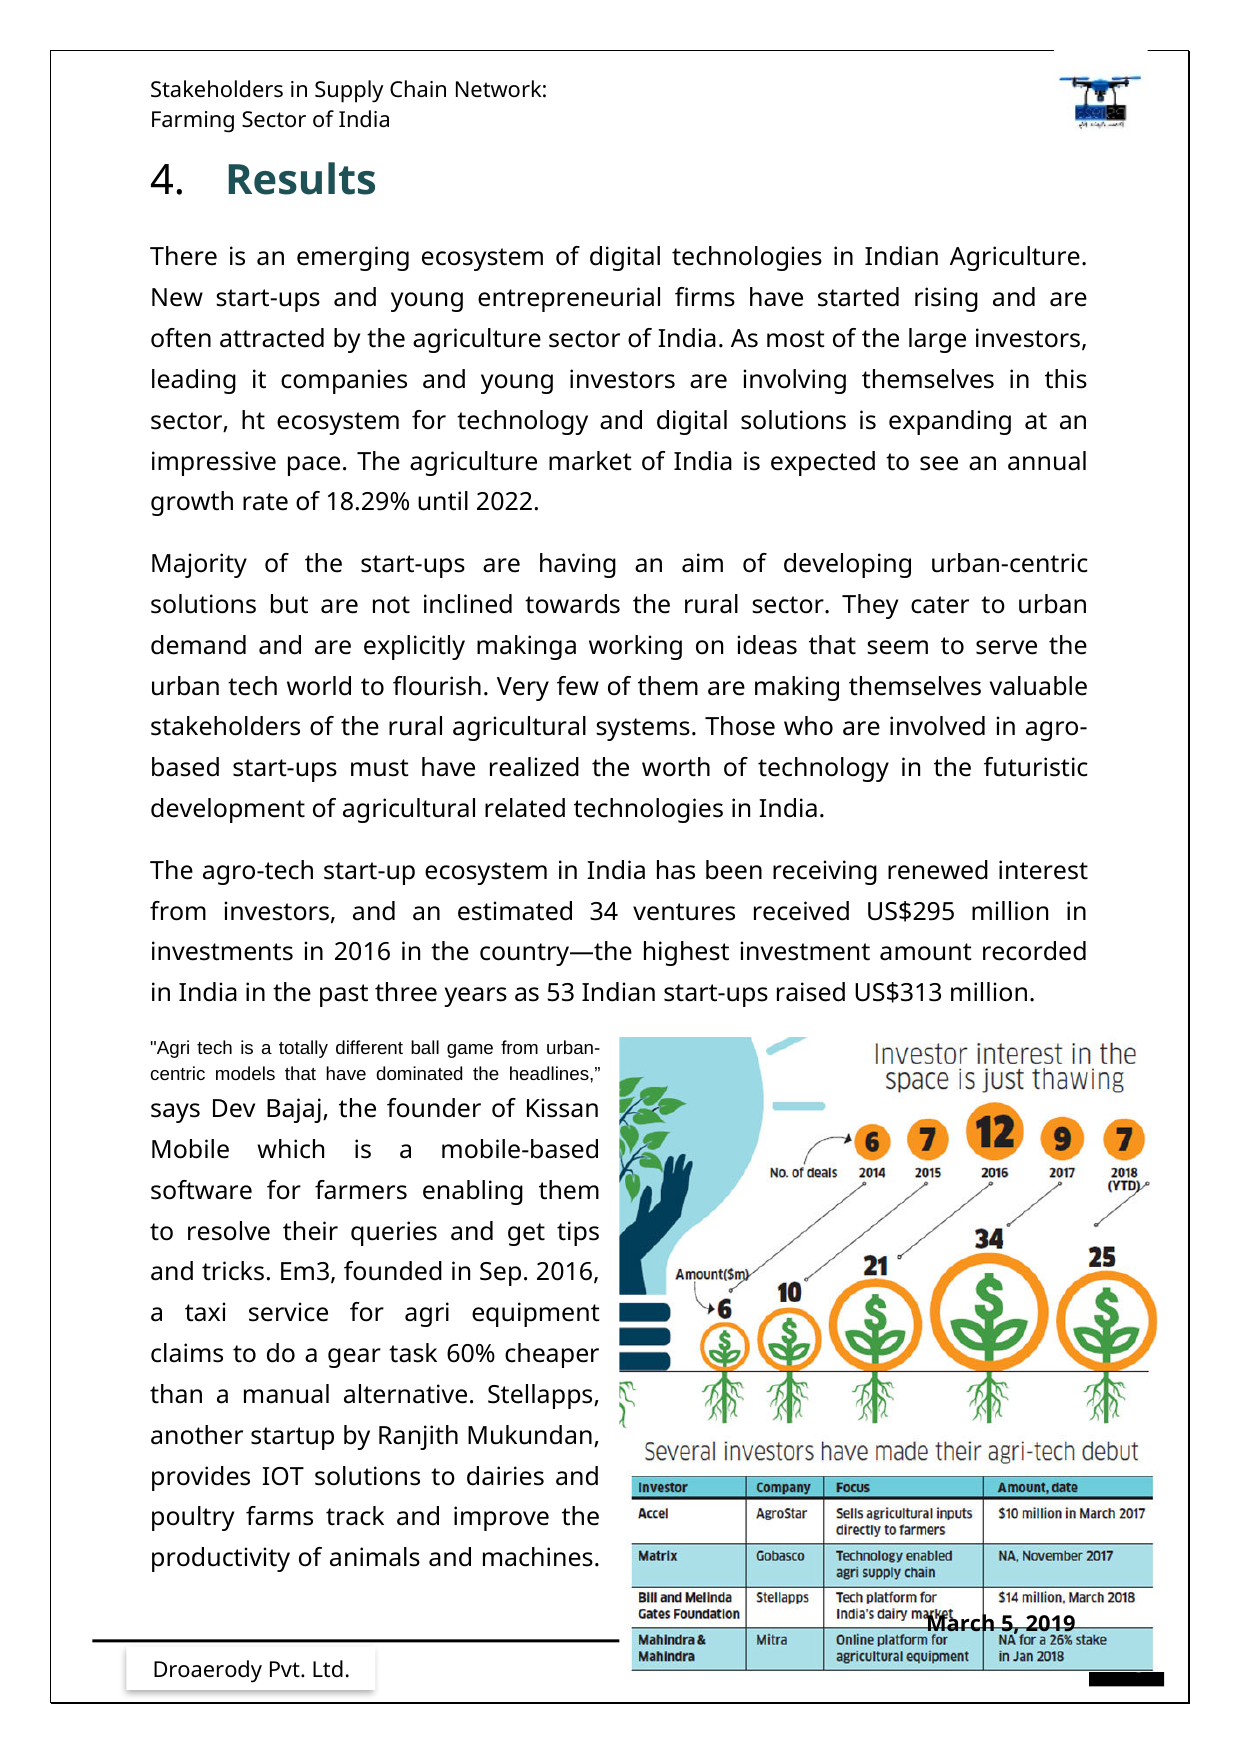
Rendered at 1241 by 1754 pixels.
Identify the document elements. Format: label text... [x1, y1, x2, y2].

list Results [150, 150, 1089, 207]
picture [619, 1037, 1166, 1671]
text Majority of the start-ups are having an aim of developing urban-centric solutions but are not inclined towards the rural sector. They cater to urban demand and are explicitly makinga working on ideas that seem to serve the urban tech world to flourish. Very few of them are making themselves valuable stakeholders of the rural agricultural systems. Those who are involved in agro-based start-ups must have realized the worth of technology in the futuristic development of agricultural related technologies in India. [150, 546, 1089, 825]
text There is an emerging ecosystem of digital technologies in Indian Agriculture. New start-ups and young entrepreneurial firms have started rising and are often attracted by the agriculture sector of India. As most of the large investors, leading it companies and young investors are involving themselves in this sector, ht ecosystem for technology and digital solutions is expanding at an impressive pace. The agriculture market of India is expected to see an annual growth rate of 18.29% until 2022. [150, 239, 1089, 518]
picture [1054, 49, 1151, 146]
text The agro-tech start-up ecosystem in India has been receiving renewed interest from investors, and an estimated 34 ventures received US$295 million in investments in 2016 in the country—the highest investment amount recorded in India in the past three years as 53 Indian start-ups raised US$313 million. [150, 852, 1089, 1009]
